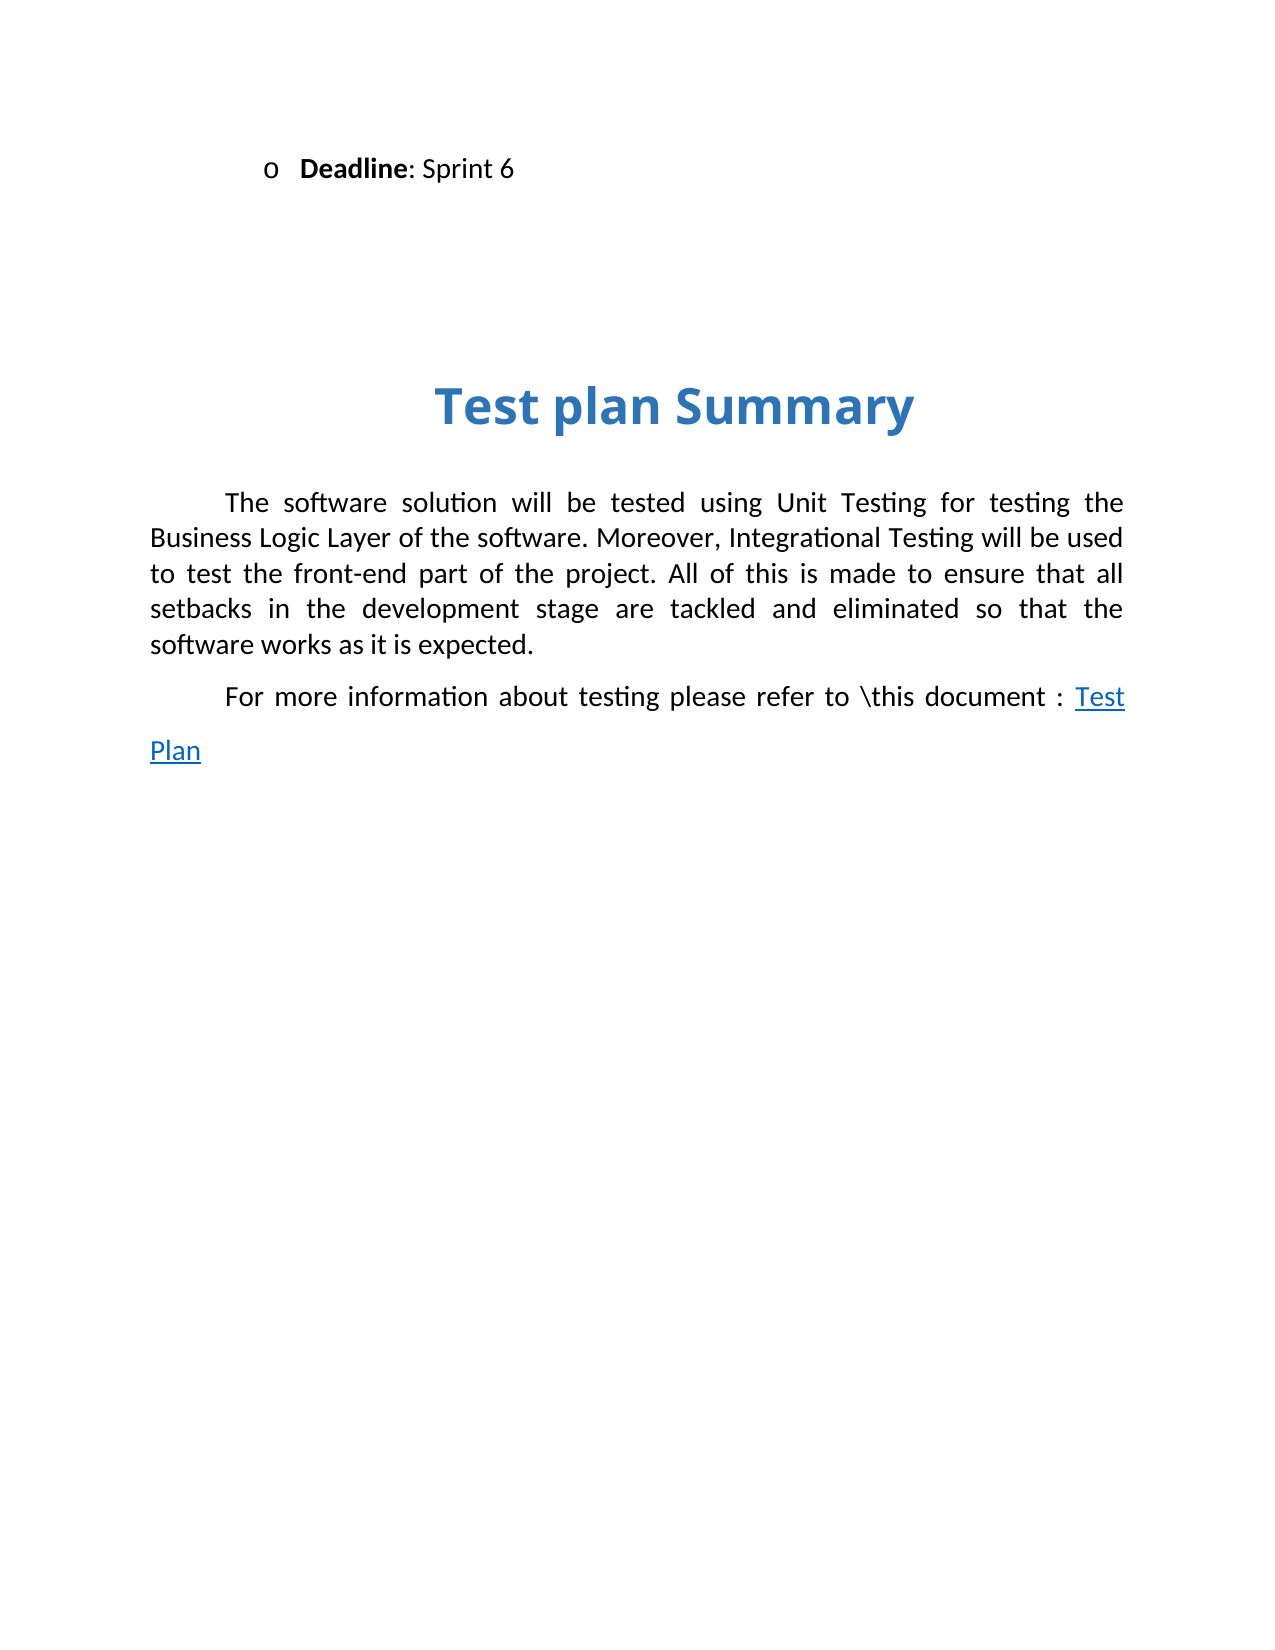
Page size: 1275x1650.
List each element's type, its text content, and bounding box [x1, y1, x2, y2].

subtitle Test plan Summary [150, 371, 1125, 439]
list Deadline: Sprint 6 [262, 150, 1125, 187]
text The software solution will be tested using Unit Testing for testing the Business Logic Layer of the software. Moreover, Integrational Testing will be used to test the front-end part of the project. All of this is made to ensure that all setbacks in the development stage are tackled and eliminated so that the software works as it is expected. [150, 484, 1125, 662]
text For more information about testing please refer to \this document : Test Plan [150, 678, 1125, 767]
